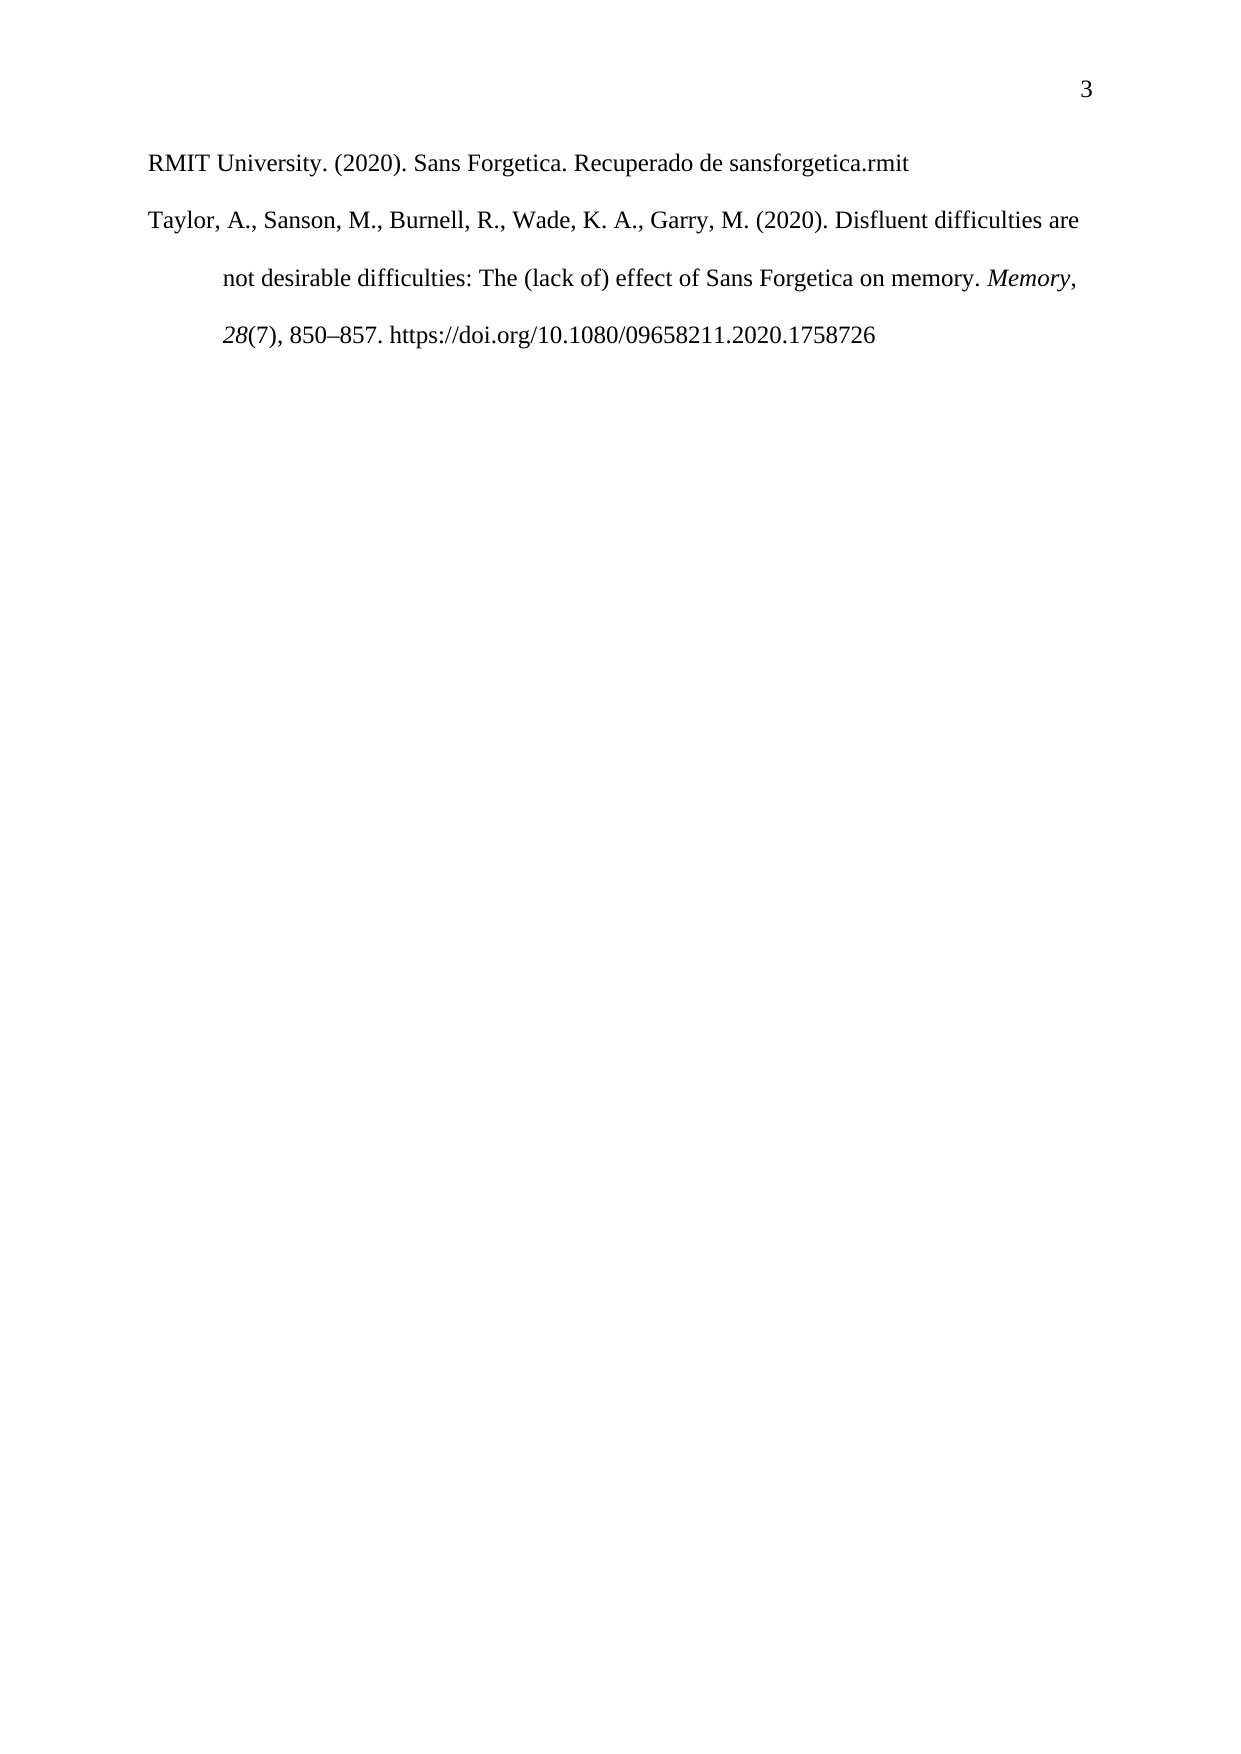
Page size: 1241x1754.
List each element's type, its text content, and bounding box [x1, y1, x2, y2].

text RMIT University. (2020). Sans Forgetica. Recuperado de sansforgetica.rmit [148, 148, 1092, 176]
text Taylor, A., Sanson, M., Burnell, R., Wade, K. A., Garry, M. (2020). Disfluent difficulties are not desirable difficulties: The (lack of) effect of Sans Forgetica on memory. Memory, 28(7), 850–857. https://doi.org/10.1080/09658211.2020.1758726 [148, 205, 1092, 349]
